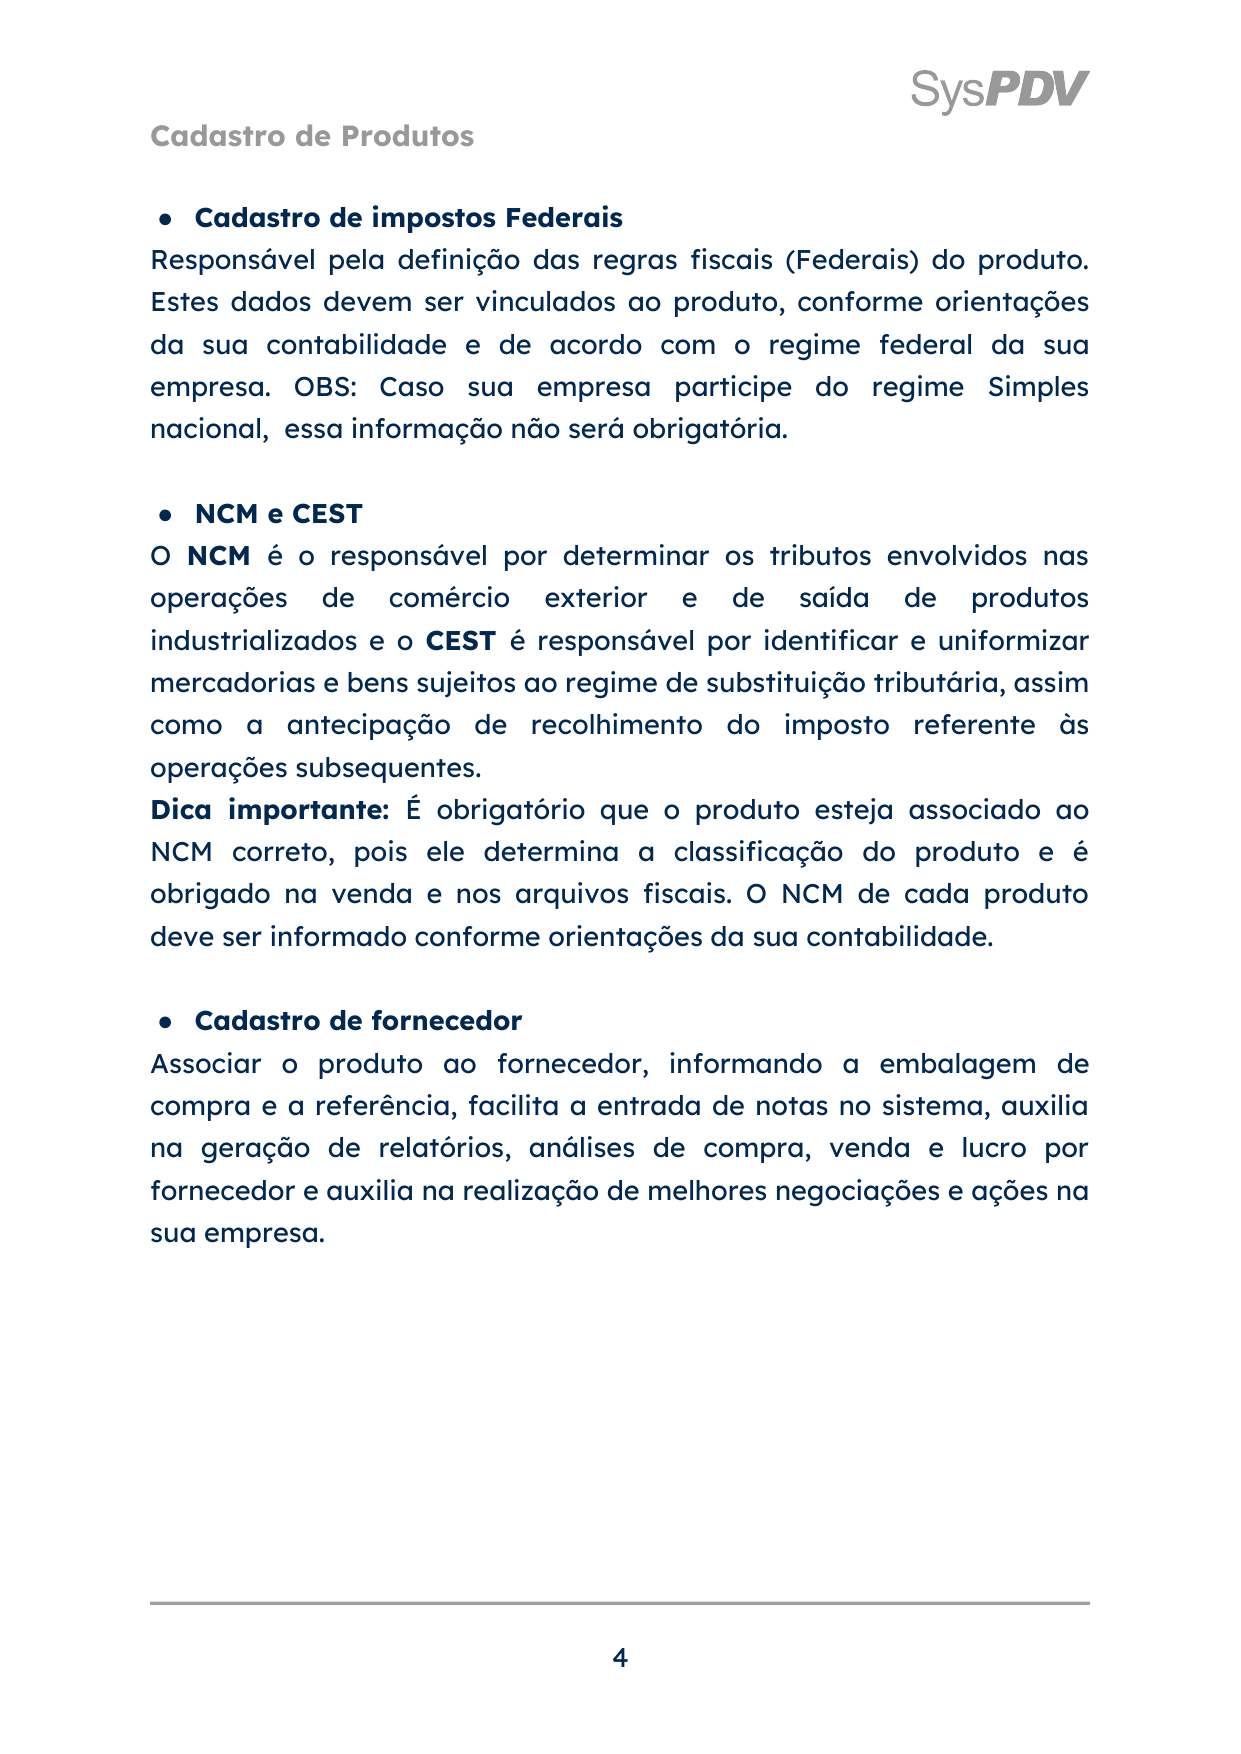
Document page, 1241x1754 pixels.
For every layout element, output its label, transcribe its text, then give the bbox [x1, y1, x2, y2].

list Cadastro de impostos Federais [157, 200, 1090, 234]
picture [911, 70, 1091, 116]
list NCM e CEST [157, 496, 1090, 530]
text O NCM é o responsável por determinar os tributos envolvidos nas operações de comércio exterior e de saída de produtos industrializados e o CEST é responsável por identificar e uniformizar mercadorias e bens sujeitos ao regime de substituição tributária, assim como a antecipação de recolhimento do imposto referente às operações subsequentes. [150, 538, 1090, 784]
text Associar o produto ao fornecedor, informando a embalagem de compra e a referência, facilita a entrada de notas no sistema, auxilia na geração de relatórios, análises de compra, venda e lucro por fornecedor e auxilia na realização de melhores negociações e ações na sua empresa. [150, 1046, 1090, 1249]
list Cadastro de fornecedor [157, 1004, 1090, 1038]
text Responsável pela definição das regras fiscais (Federais) do produto. Estes dados devem ser vinculados ao produto, conforme orientações da sua contabilidade e de acordo com o regime federal da sua empresa. OBS: Caso sua empresa participe do regime Simples nacional, essa informação não será obrigatória. [150, 242, 1090, 446]
text Dica importante: É obrigatório que o produto esteja associado ao NCM correto, pois ele determina a classificação do produto e é obrigado na venda e nos arquivos fiscais. O NCM de cada produto deve ser informado conforme orientações da sua contabilidade. [150, 792, 1090, 953]
